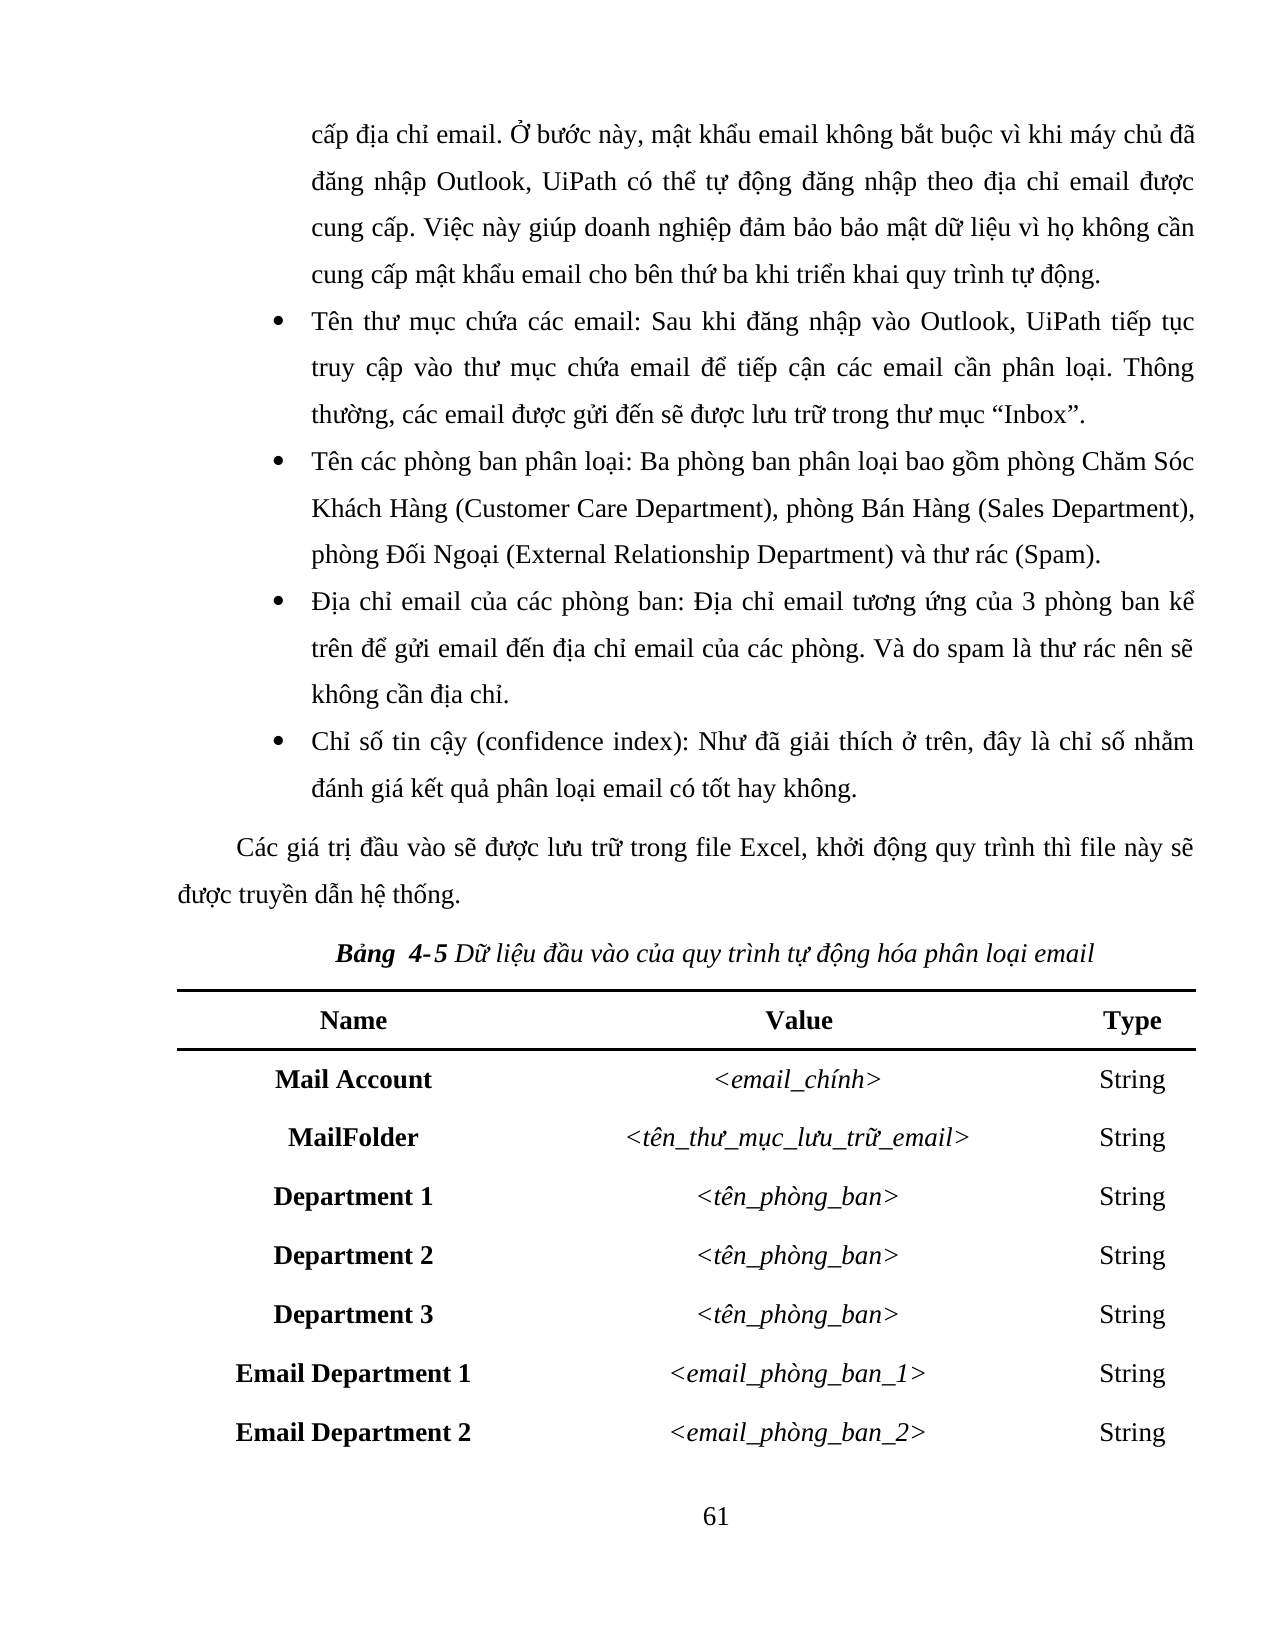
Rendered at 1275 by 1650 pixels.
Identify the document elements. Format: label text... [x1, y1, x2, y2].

table_cell String [1069, 1343, 1196, 1402]
table_cell Mail Account [177, 1051, 529, 1107]
table_cell <tên_phòng_ban> [530, 1166, 1068, 1225]
table_cell String [1069, 1166, 1196, 1225]
table_cell <tên_phòng_ban> [530, 1284, 1068, 1343]
table_header Name [177, 992, 529, 1048]
table_cell <tên_phòng_ban> [530, 1225, 1068, 1284]
table_header Value [530, 992, 1068, 1048]
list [274, 118, 1196, 289]
table_cell Department 2 [177, 1225, 529, 1284]
table_cell <email_phòng_ban_2> [530, 1402, 1068, 1461]
list Tên các phòng ban phân loại: Ba phòng ban phân loại bao gồm phòng Chăm Sóc Khách Hàng (Customer Care Department), phòng Bán Hàng (Sales Department), phòng Đối Ngoại (External Relationship Department) và thư rác (Spam). [274, 445, 1196, 569]
table_cell Email Department 2 [177, 1402, 529, 1461]
table_cell <tên_thư_mục_lưu_trữ_email> [530, 1107, 1068, 1166]
table_cell MailFolder [177, 1107, 529, 1166]
table_header Type [1069, 992, 1196, 1048]
table_cell Email Department 1 [177, 1343, 529, 1402]
table_cell Department 3 [177, 1284, 529, 1343]
text Các giá trị đầu vào sẽ được lưu trữ trong file Excel, khởi động quy trình thì file này sẽ được truyền dẫn hệ thống. [177, 831, 1196, 909]
table_cell String [1069, 1051, 1196, 1107]
table_cell String [1069, 1107, 1196, 1166]
list Tên thư mục chứa các email: Sau khi đăng nhập vào Outlook, UiPath tiếp tục truy cập vào thư mục chứa email để tiếp cận các email cần phân loại. Thông thường, các email được gửi đến sẽ được lưu trữ trong thư mục “Inbox”. [274, 305, 1196, 429]
list Địa chỉ email của các phòng ban: Địa chỉ email tương ứng của 3 phòng ban kể trên để gửi email đến địa chỉ email của các phòng. Và do spam là thư rác nên sẽ không cần địa chỉ. [274, 585, 1196, 709]
table_cell String [1069, 1225, 1196, 1284]
table_cell Department 1 [177, 1166, 529, 1225]
list Chỉ số tin cậy (confidence index): Như đã giải thích ở trên, đây là chỉ số nhằm đánh giá kết quả phân loại email có tốt hay không. [274, 725, 1196, 803]
table_cell <email_chính> [530, 1051, 1068, 1107]
table_cell <email_phòng_ban_1> [530, 1343, 1068, 1402]
table_cell String [1069, 1402, 1196, 1461]
table_cell String [1069, 1284, 1196, 1343]
